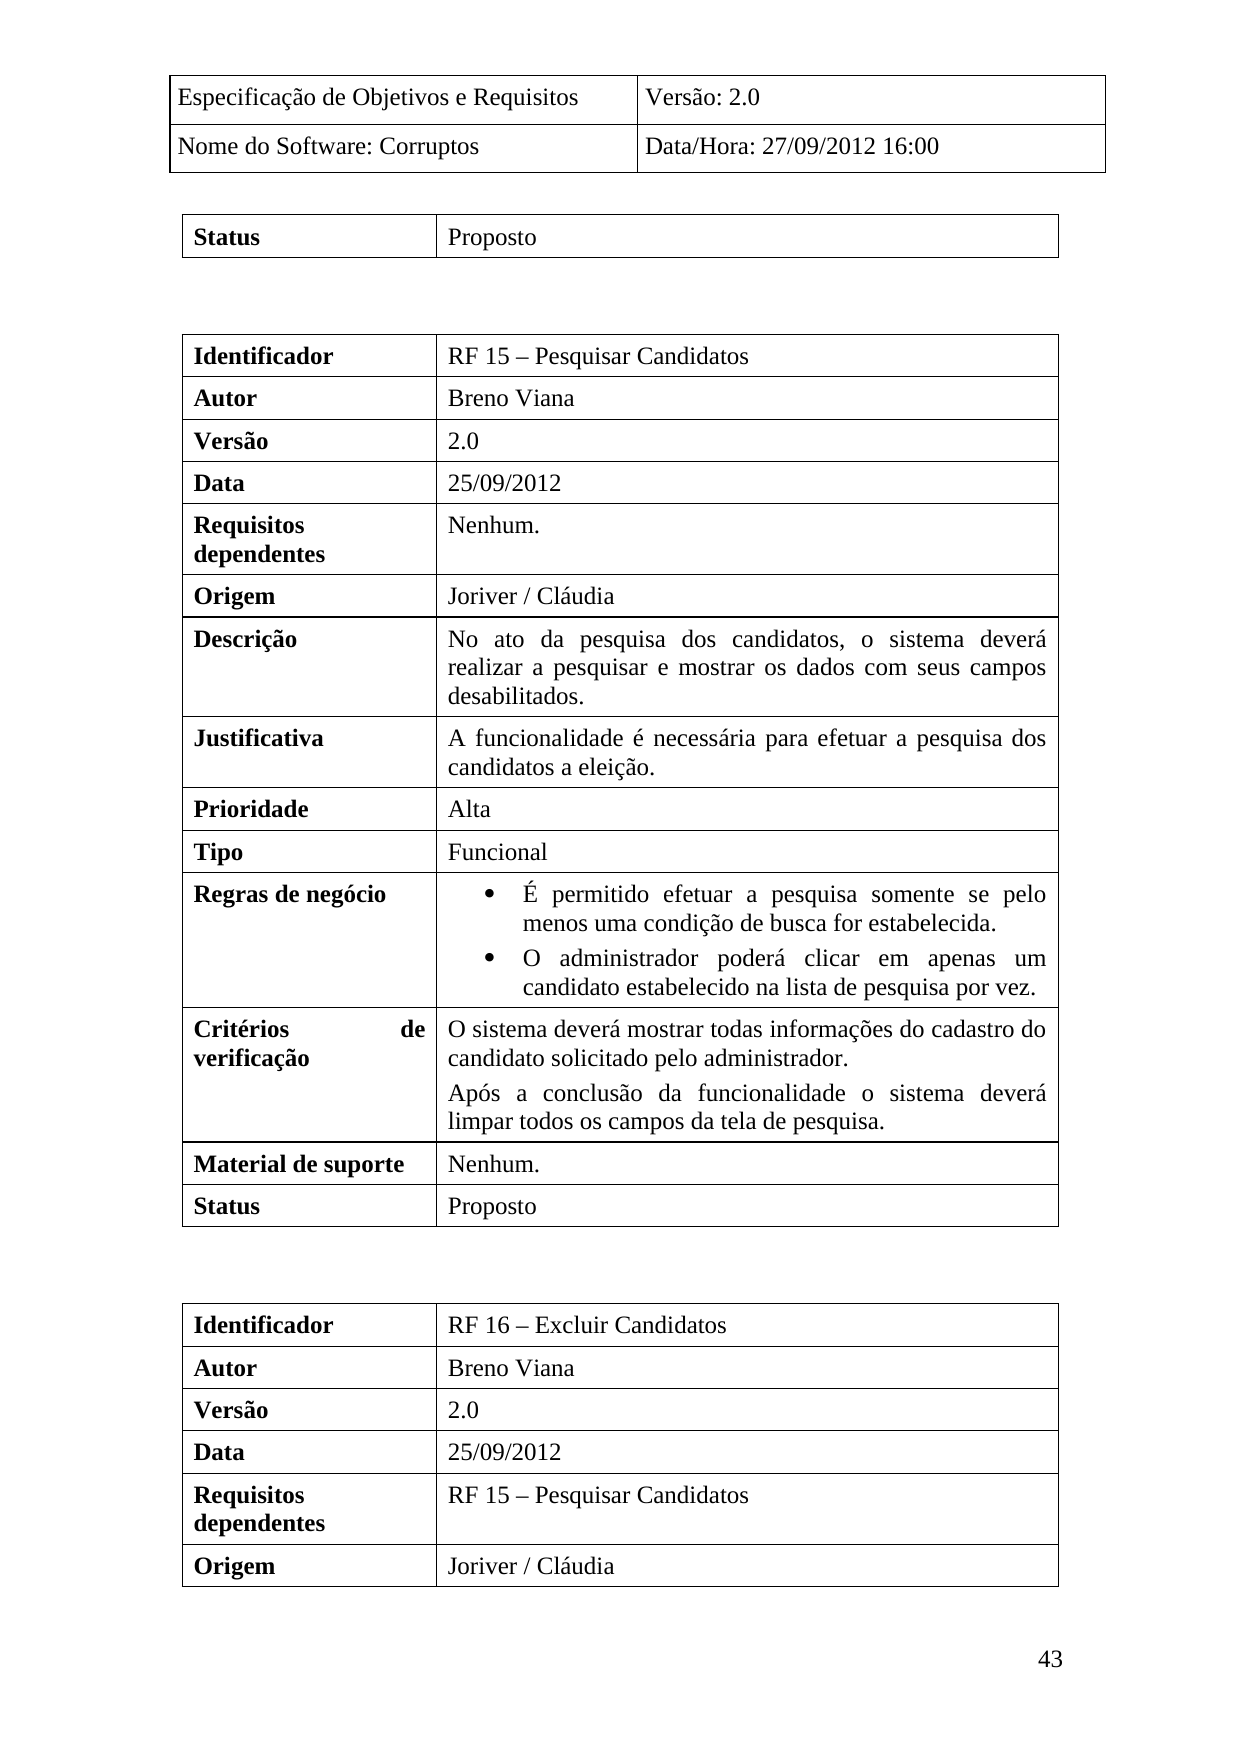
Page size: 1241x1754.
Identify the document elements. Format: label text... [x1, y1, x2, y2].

table_cell Justificativa [183, 717, 436, 787]
table_cell Breno Viana [437, 1347, 1058, 1388]
table_cell Joriver / Cláudia [437, 1545, 1058, 1586]
table_cell Alta [437, 788, 1058, 829]
table_cell Origem [183, 1545, 436, 1586]
table_cell Proposto [437, 215, 1058, 257]
table_cell Requisitos dependentes [183, 504, 436, 574]
table_cell Tipo [183, 831, 436, 872]
table_header RF 16 – Excluir Candidatos [437, 1304, 1058, 1346]
table_cell É permitido efetuar a pesquisa somente se pelo menos uma condição de busca for estabelecida. O administrador poderá clicar em apenas um candidato estabelecido na lista de pesquisa por vez. [437, 873, 1058, 1007]
table_cell Versão [183, 1389, 436, 1430]
table_cell Prioridade [183, 788, 436, 829]
table_cell Nenhum. [437, 504, 1058, 574]
table_cell Descrição [183, 618, 436, 716]
table_header RF 15 – Pesquisar Candidatos [437, 335, 1058, 376]
table_cell 25/09/2012 [437, 1431, 1058, 1472]
table_cell No ato da pesquisa dos candidatos, o sistema deverá realizar a pesquisar e mostrar os dados com seus campos desabilitados. [437, 618, 1058, 716]
table_header Identificador [183, 1304, 436, 1346]
table_cell Versão [183, 420, 436, 461]
table_header Identificador [183, 335, 436, 376]
table_cell A funcionalidade é necessária para efetuar a pesquisa dos candidatos a eleição. [437, 717, 1058, 787]
table_cell Data [183, 1431, 436, 1472]
table_cell 2.0 [437, 420, 1058, 461]
table_cell 2.0 [437, 1389, 1058, 1430]
table_cell Regras de negócio [183, 873, 436, 1007]
table_cell Critérios de verificação [183, 1008, 436, 1141]
table_cell Nenhum. [437, 1143, 1058, 1184]
table_cell RF 15 – Pesquisar Candidatos [437, 1474, 1058, 1543]
table_cell Material de suporte [183, 1143, 436, 1184]
table_cell Funcional [437, 831, 1058, 872]
table_cell Autor [183, 377, 436, 418]
table_cell 25/09/2012 [437, 462, 1058, 503]
table_cell Autor [183, 1347, 436, 1388]
table_cell Status [183, 215, 436, 257]
table_cell Status [183, 1185, 436, 1226]
table_cell Data [183, 462, 436, 503]
table_cell Requisitos dependentes [183, 1474, 436, 1543]
table_cell Breno Viana [437, 377, 1058, 418]
table_cell Proposto [437, 1185, 1058, 1226]
table_cell O sistema deverá mostrar todas informações do cadastro do candidato solicitado pelo administrador. Após a conclusão da funcionalidade o sistema deverá limpar todos os campos da tela de pesquisa. [437, 1008, 1058, 1141]
table_cell Origem [183, 575, 436, 616]
table_cell Joriver / Cláudia [437, 575, 1058, 616]
